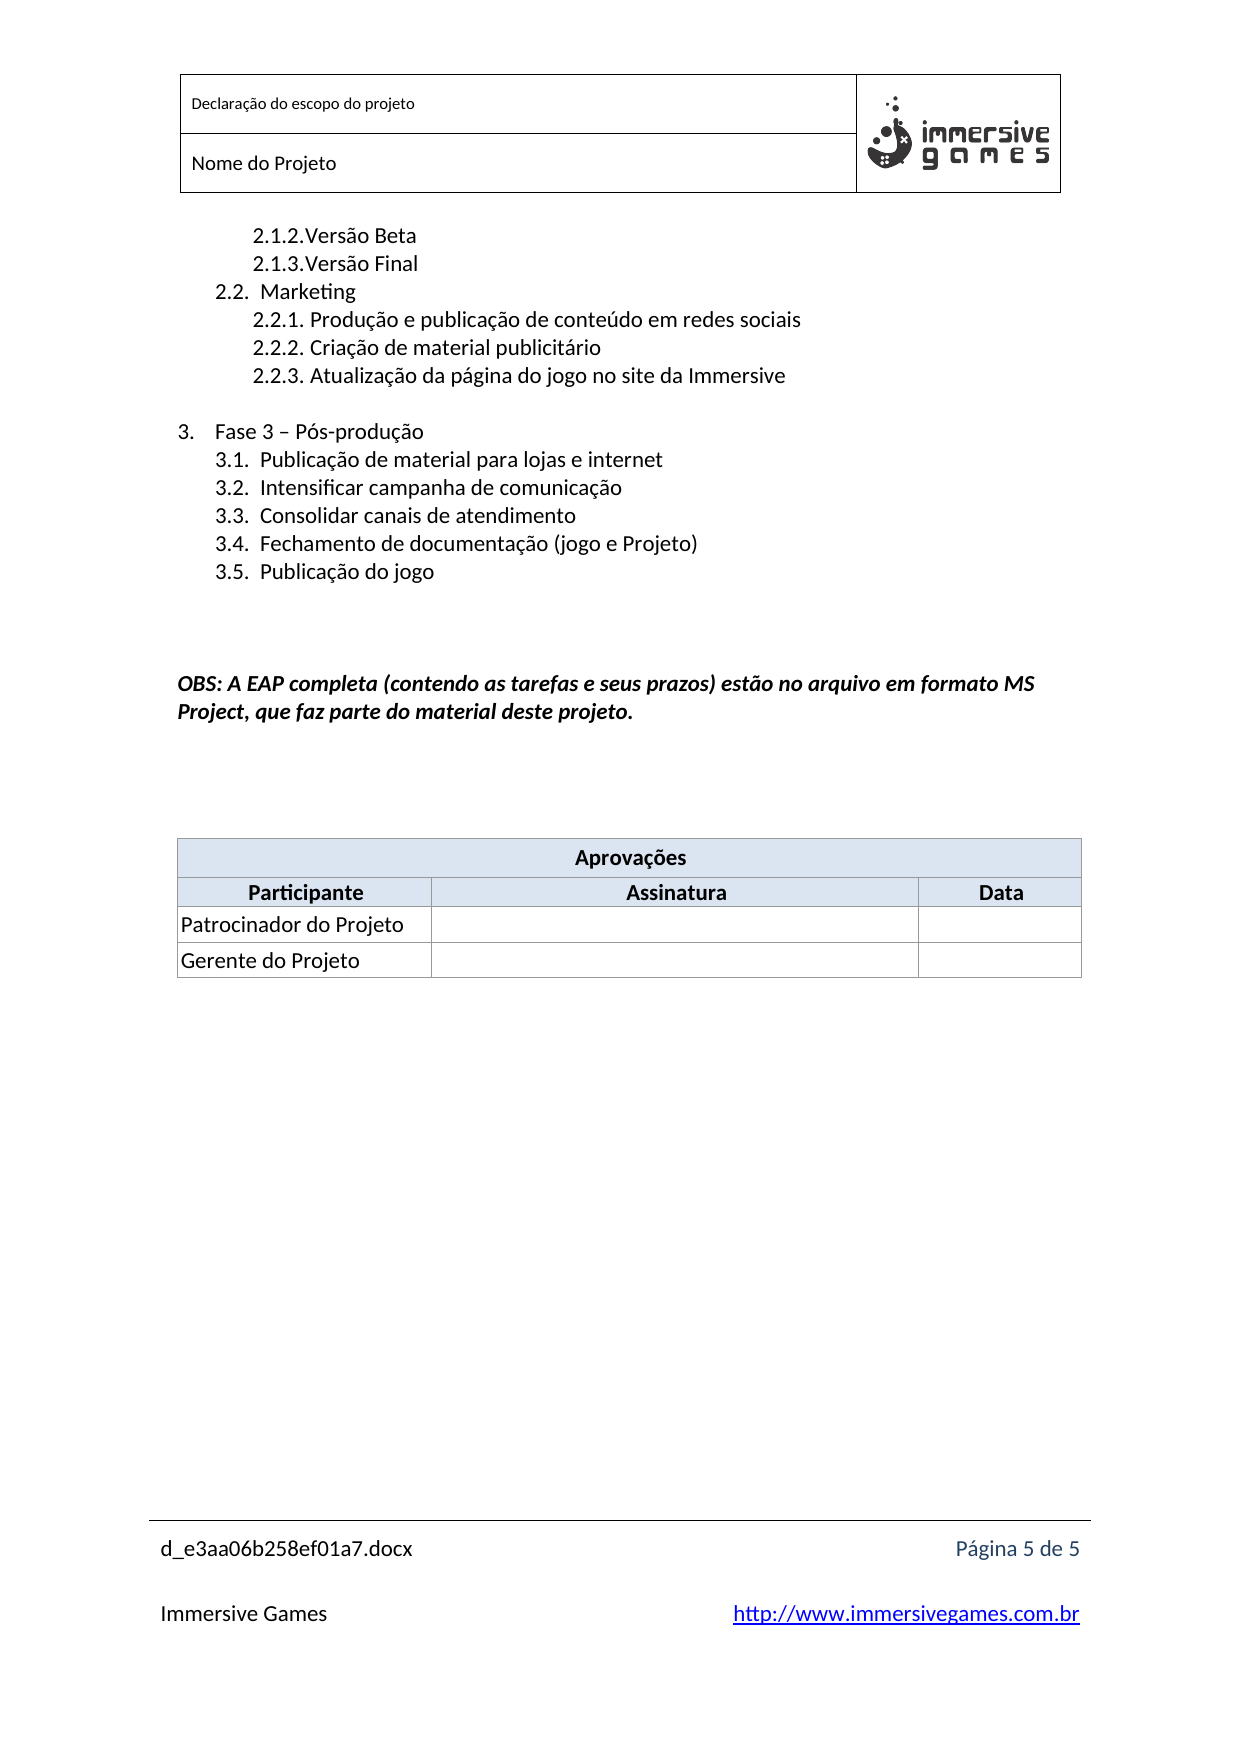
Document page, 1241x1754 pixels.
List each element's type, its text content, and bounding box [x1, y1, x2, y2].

list Intensificar campanha de comunicação [215, 473, 1063, 501]
list Versão Beta [252, 221, 1063, 249]
table_cell Patrocinador do Projeto [178, 907, 431, 942]
table_header Aprovações [178, 839, 1081, 877]
list Versão Final [252, 249, 1063, 277]
table_cell [432, 943, 918, 977]
table_cell Gerente do Projeto [178, 943, 431, 977]
list Fechamento de documentação (jogo e Projeto) [215, 529, 1063, 557]
table_cell [432, 907, 918, 942]
list Marketing [215, 277, 1063, 305]
text OBS: A EAP completa (contendo as tarefas e seus prazos) estão no arquivo em formato MS Project, que faz parte do material deste projeto. [177, 669, 1063, 725]
list Publicação de material para lojas e internet [215, 445, 1063, 473]
list Criação de material publicitário [252, 333, 1063, 361]
table_cell Assinatura [432, 878, 918, 906]
table_cell Participante [178, 878, 431, 906]
list Atualização da página do jogo no site da Immersive [252, 361, 1063, 389]
list Produção e publicação de conteúdo em redes sociais [252, 305, 1063, 333]
list Publicação do jogo [215, 557, 1063, 585]
list Fase 3 – Pós-produção [177, 417, 1063, 445]
picture [867, 96, 1049, 170]
table_cell Data [919, 878, 1081, 906]
list Consolidar canais de atendimento [215, 501, 1063, 529]
table_cell [919, 907, 1081, 942]
table_cell [919, 943, 1081, 977]
